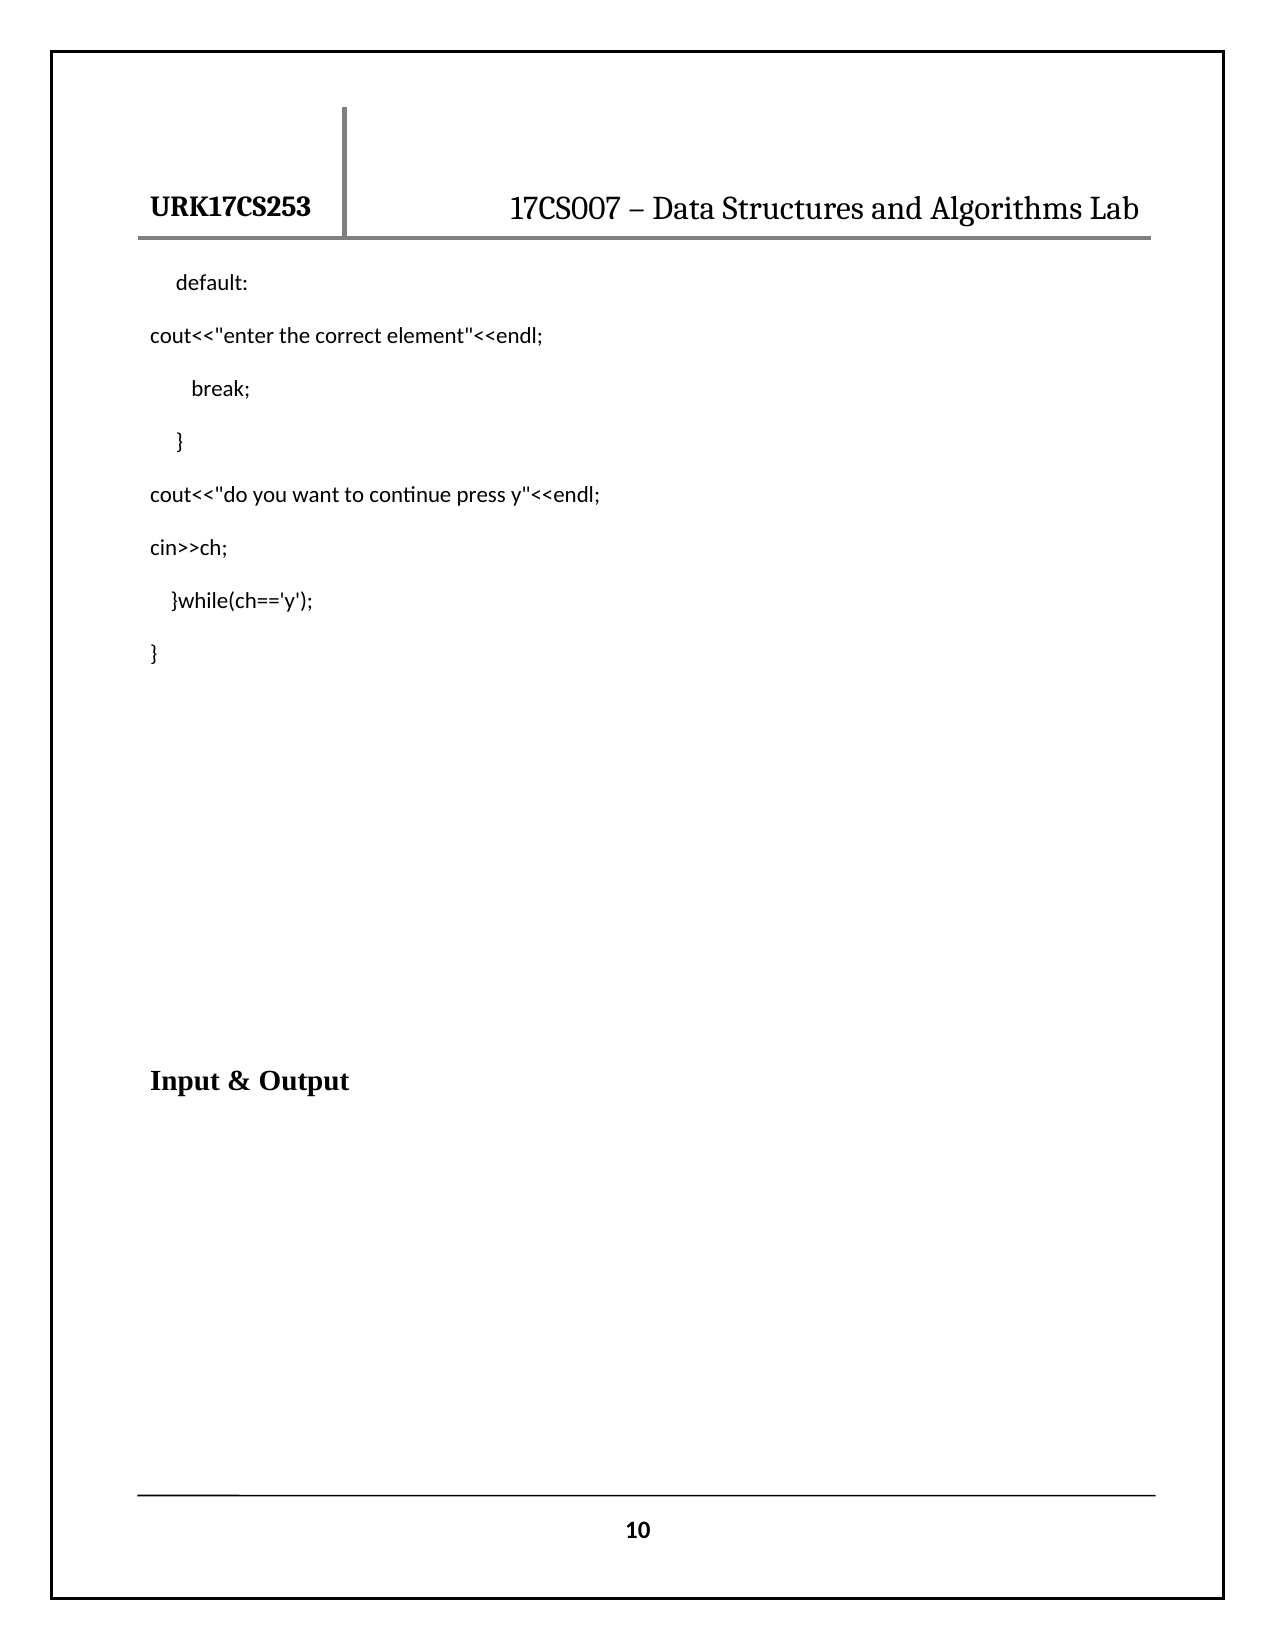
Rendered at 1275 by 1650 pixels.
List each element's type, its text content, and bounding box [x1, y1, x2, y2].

text Input & Output [150, 1063, 1125, 1097]
text } [150, 639, 1125, 667]
text break; [150, 374, 1125, 402]
text } [150, 427, 1125, 455]
text cin>>ch; [150, 533, 1125, 561]
text cout<<"do you want to continue press y"<<endl; [150, 480, 1125, 508]
text cout<<"enter the correct element"<<endl; [150, 321, 1125, 349]
text }while(ch=='y'); [150, 586, 1125, 614]
text default: [150, 268, 1125, 296]
